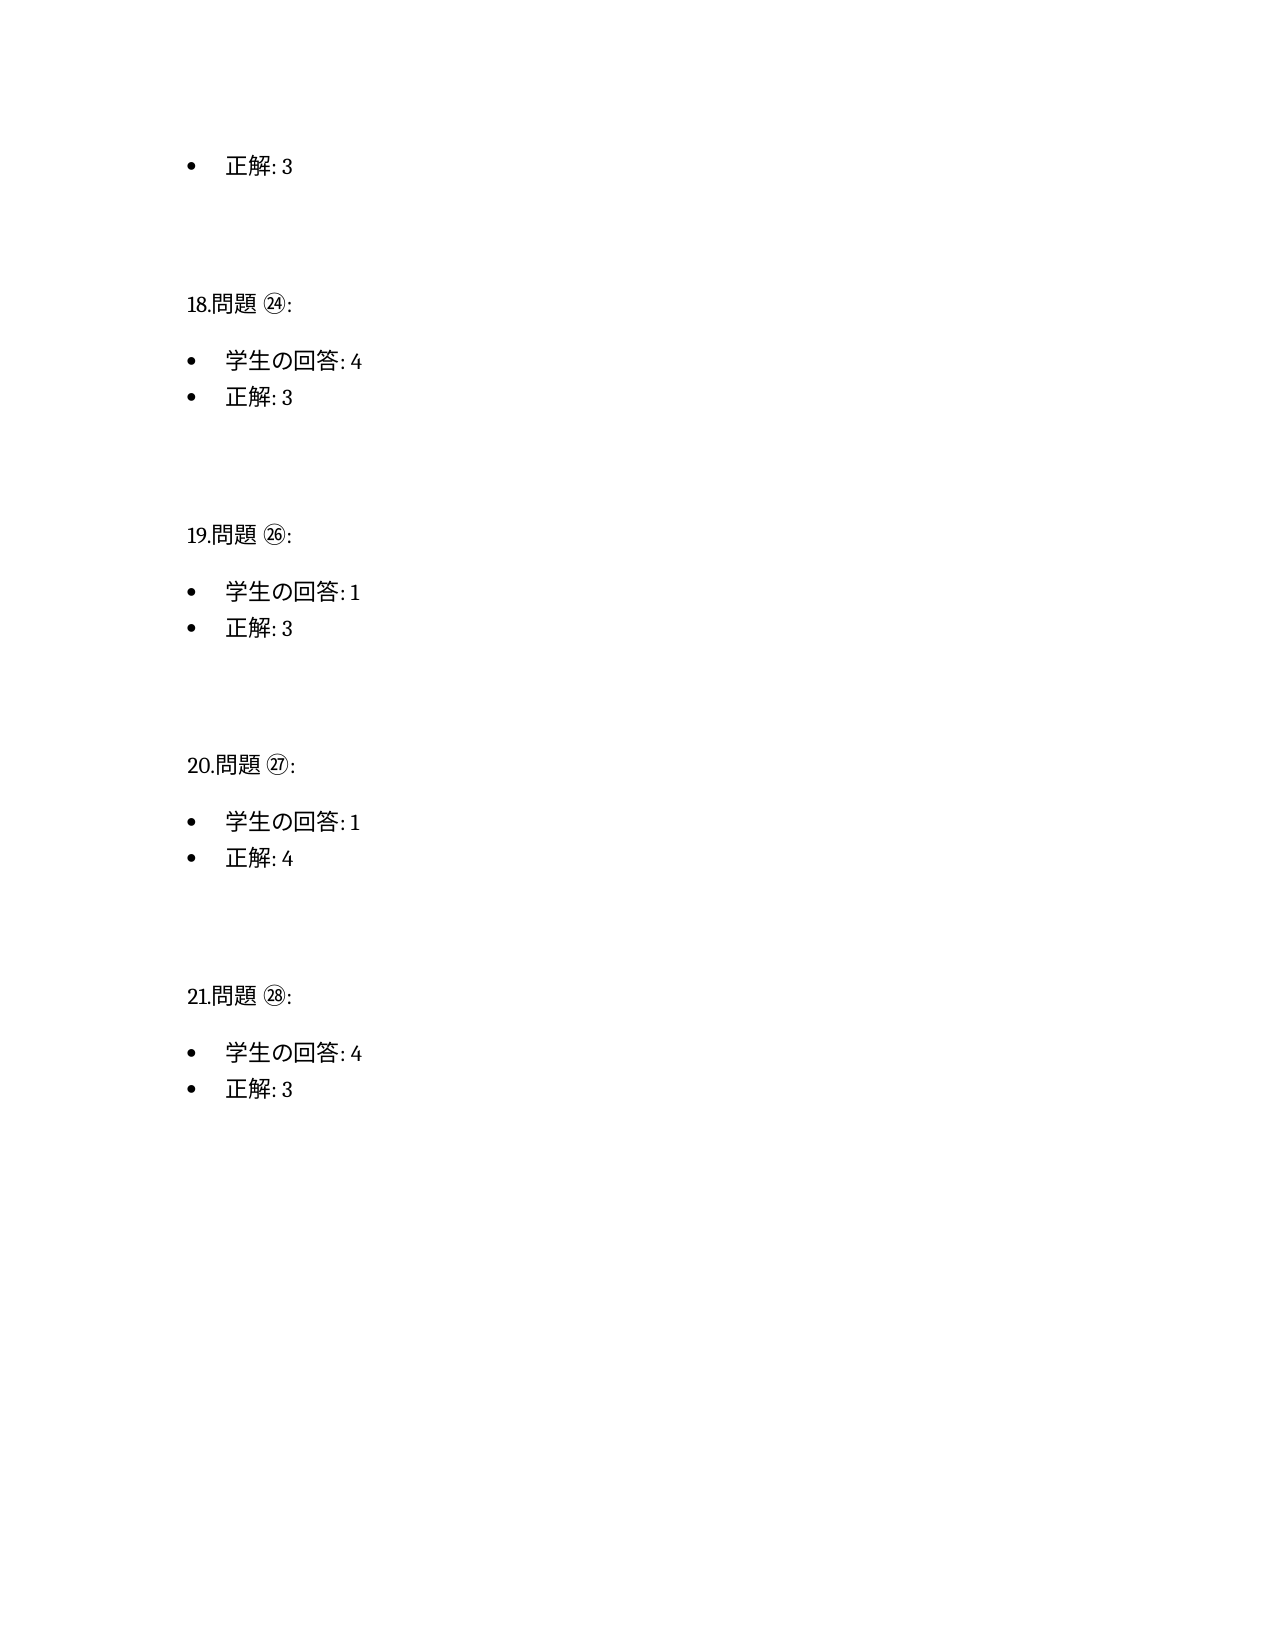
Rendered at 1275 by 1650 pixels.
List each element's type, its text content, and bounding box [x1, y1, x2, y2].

list 学生の回答: 4 [187, 1037, 1087, 1068]
list 学生の回答: 1 [187, 576, 1087, 607]
list 正解: 3 [187, 1073, 1087, 1104]
text 19.問題 ㉖: [187, 519, 1087, 550]
text 20.問題 ㉗: [187, 749, 1087, 781]
text 21.問題 ㉘: [187, 980, 1087, 1011]
list 正解: 4 [187, 842, 1087, 873]
list 学生の回答: 4 [187, 345, 1087, 376]
list 正解: 3 [187, 150, 1087, 181]
list 正解: 3 [187, 381, 1087, 412]
list 正解: 3 [187, 611, 1087, 643]
text 18.問題 ㉔: [187, 288, 1087, 319]
list 学生の回答: 1 [187, 806, 1087, 837]
